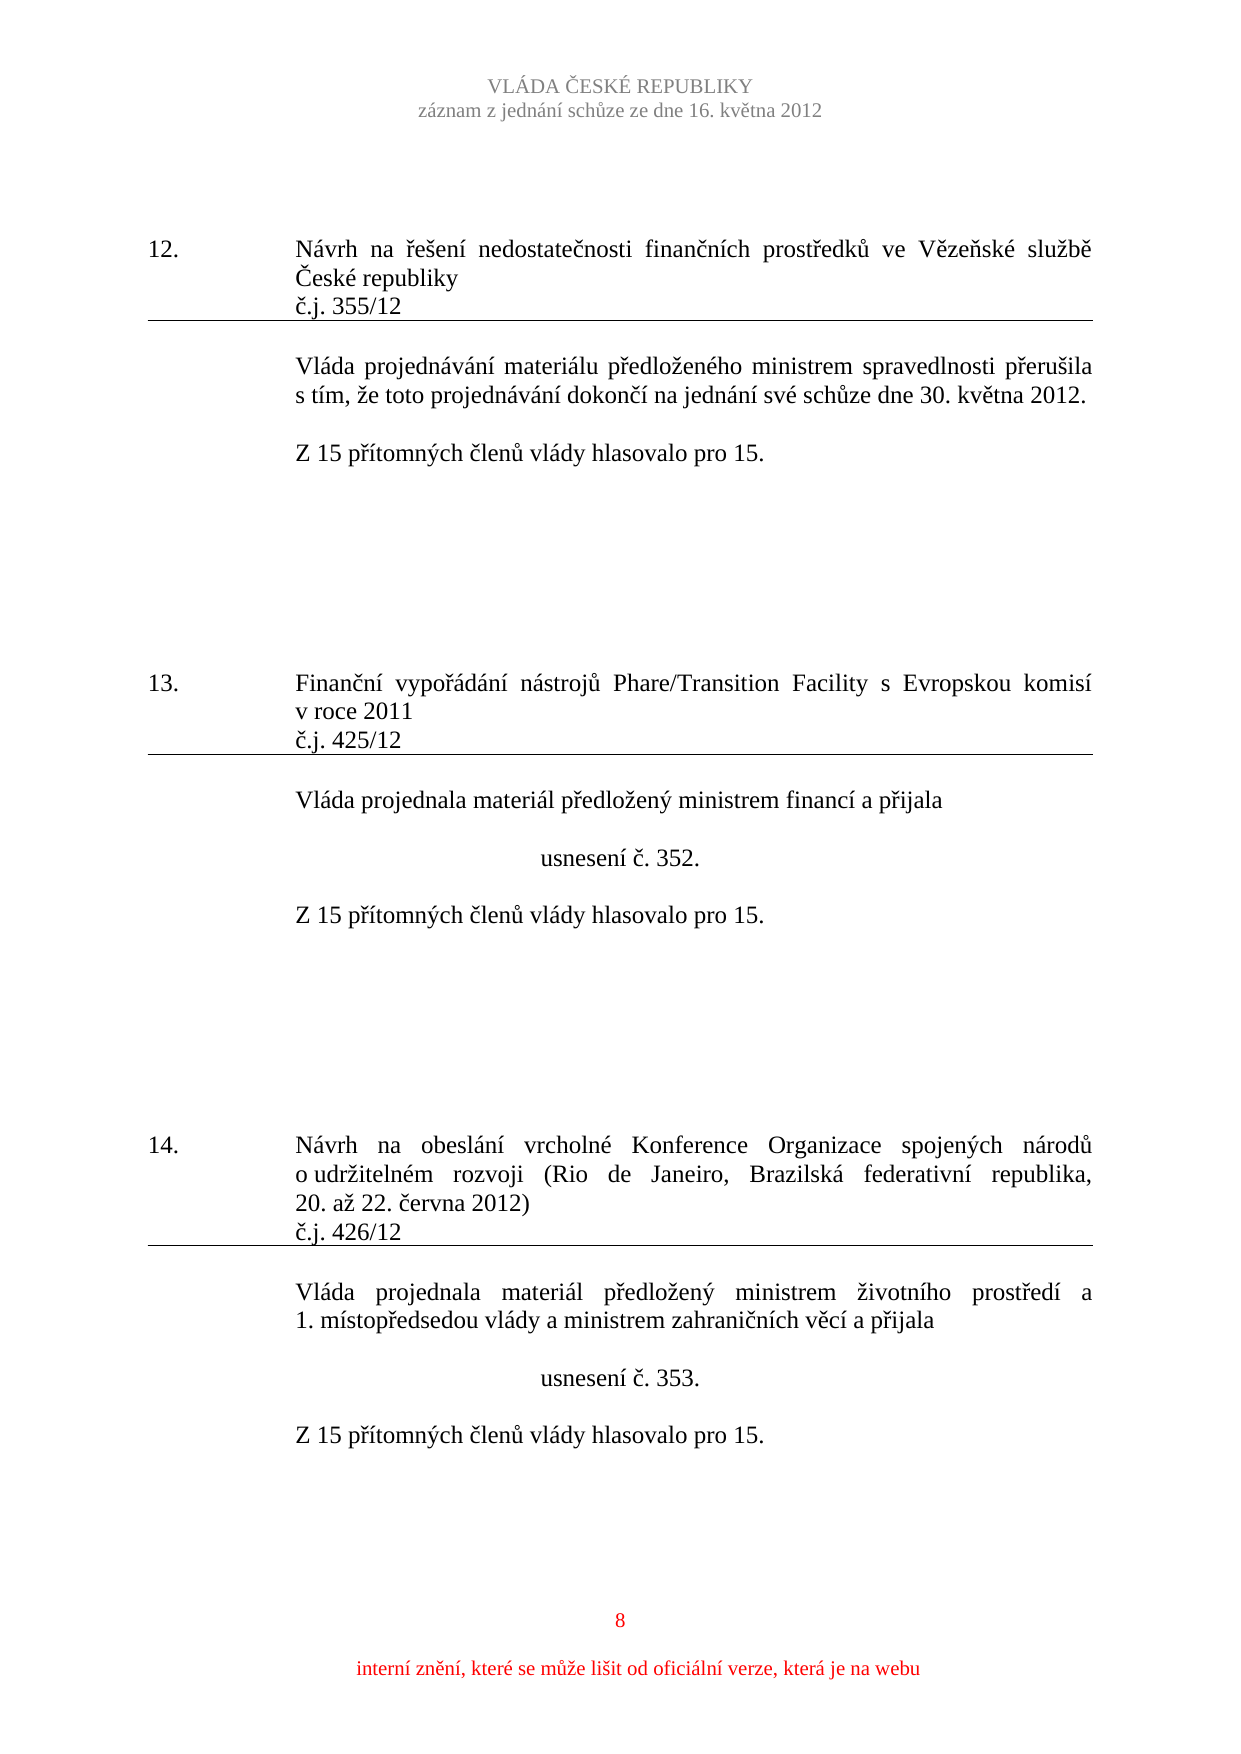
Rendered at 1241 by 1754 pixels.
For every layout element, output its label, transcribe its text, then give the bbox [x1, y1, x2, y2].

text 14. Návrh na obeslání vrcholné Konference Organizace spojených národů o udržitelném rozvoji (Rio de Janeiro, Brazilská federativní republika, 20. až 22. června 2012) [148, 1130, 1093, 1217]
text Z 15 přítomných členů vlády hlasovalo pro 15. [148, 1420, 1093, 1449]
text č.j. 426/12 [148, 1217, 1093, 1245]
text Vláda projednala materiál předložený ministrem životního prostředí a 1. místopředsedou vlády a ministrem zahraničních věcí a přijala [148, 1277, 1093, 1334]
text usnesení č. 353. [148, 1363, 1093, 1392]
text Z 15 přítomných členů vlády hlasovalo pro 15. [148, 438, 1093, 466]
text Vláda projednávání materiálu předloženého ministrem spravedlnosti přerušila s tím, že toto projednávání dokončí na jednání své schůze dne 30. května 2012. [148, 351, 1093, 409]
text usnesení č. 352. [148, 843, 1093, 872]
text Vláda projednala materiál předložený ministrem financí a přijala [148, 785, 1093, 814]
text č.j. 355/12 [148, 291, 1093, 320]
text č.j. 425/12 [148, 725, 1093, 754]
text Z 15 přítomných členů vlády hlasovalo pro 15. [148, 900, 1093, 929]
text 12. Návrh na řešení nedostatečnosti finančních prostředků ve Vězeňské službě České republiky [148, 234, 1093, 291]
text 13. Finanční vypořádání nástrojů Phare/Transition Facility s Evropskou komisí v roce 2011 [148, 668, 1093, 725]
